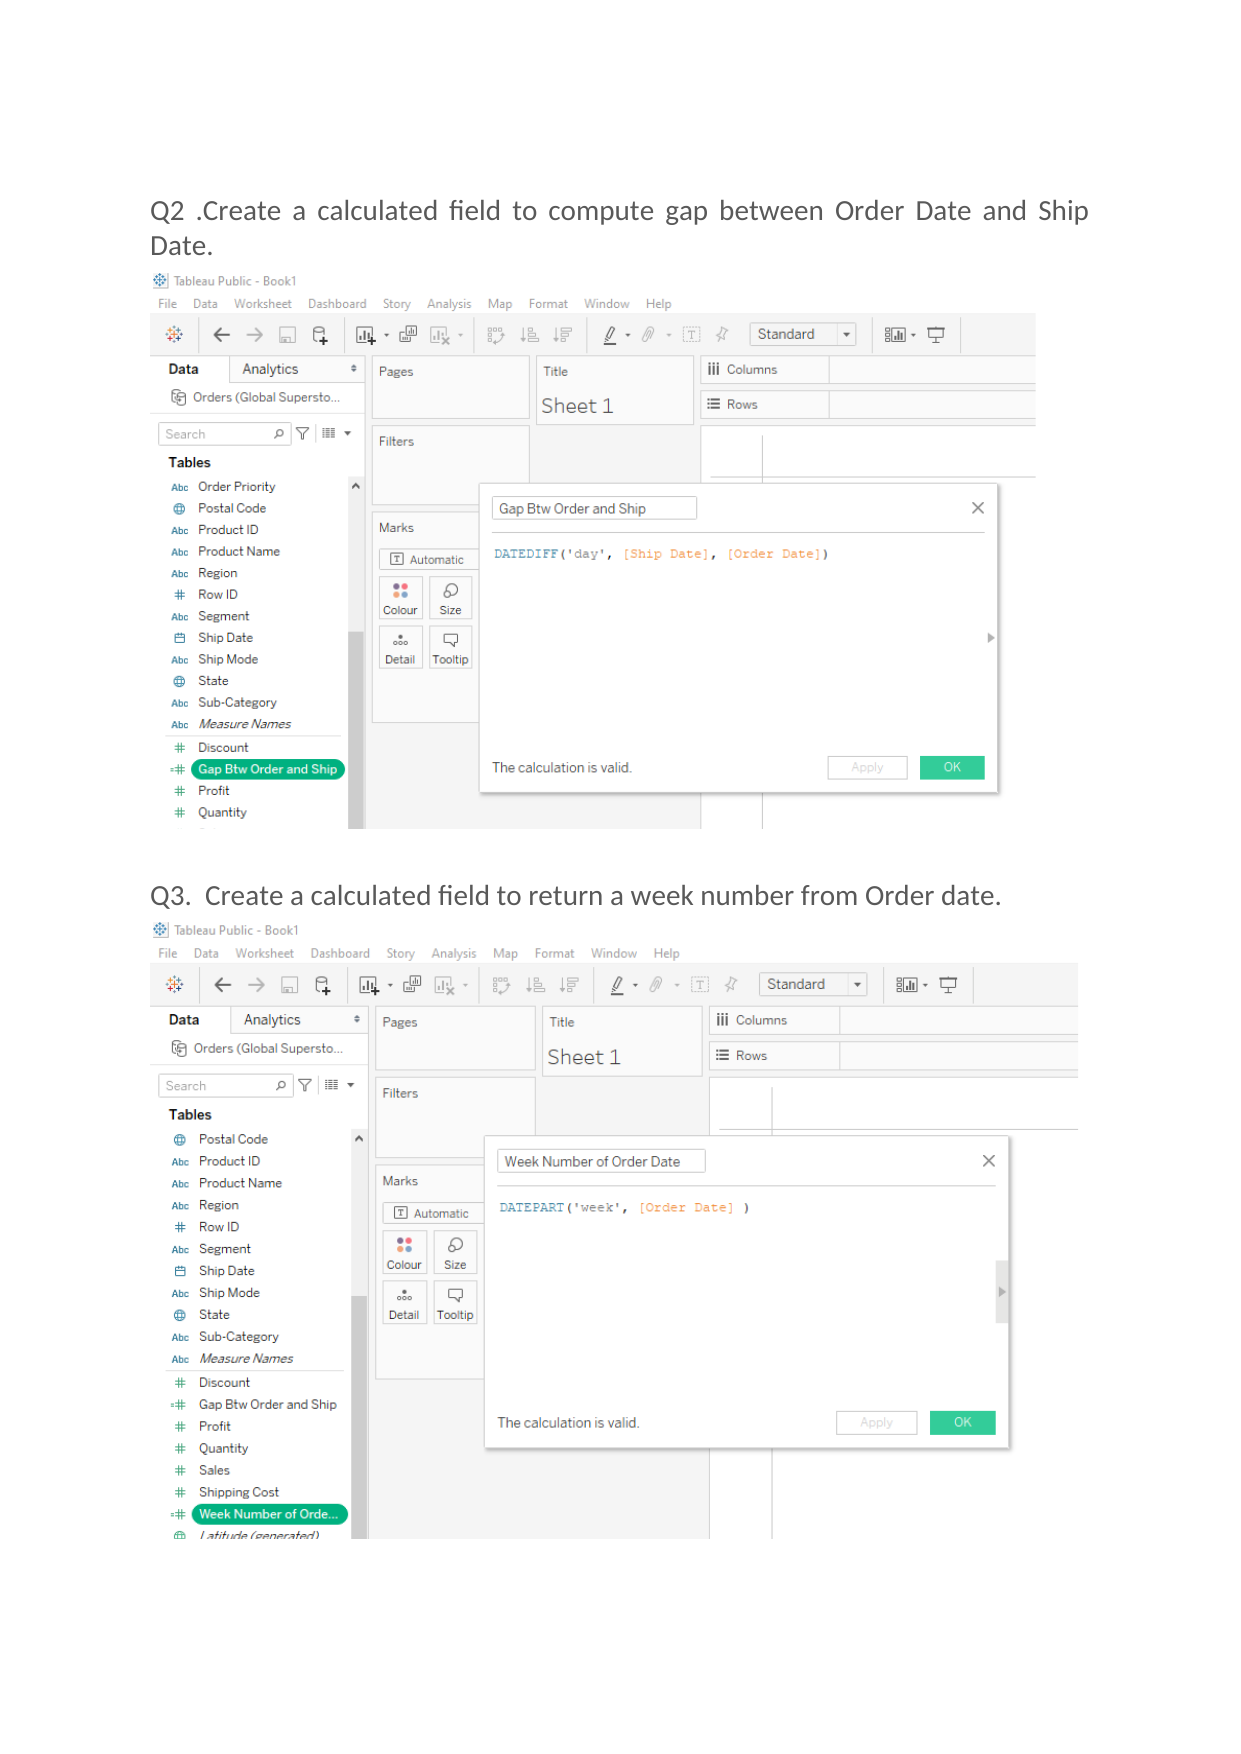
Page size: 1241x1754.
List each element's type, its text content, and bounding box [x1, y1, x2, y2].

picture [150, 269, 1036, 829]
picture [150, 918, 1079, 1539]
text Q3. Create a calculated field to return a week number from Order date. [150, 877, 1090, 912]
text Q2 .Create a calculated field to compute gap between Order Date and Ship Date. [150, 192, 1090, 263]
